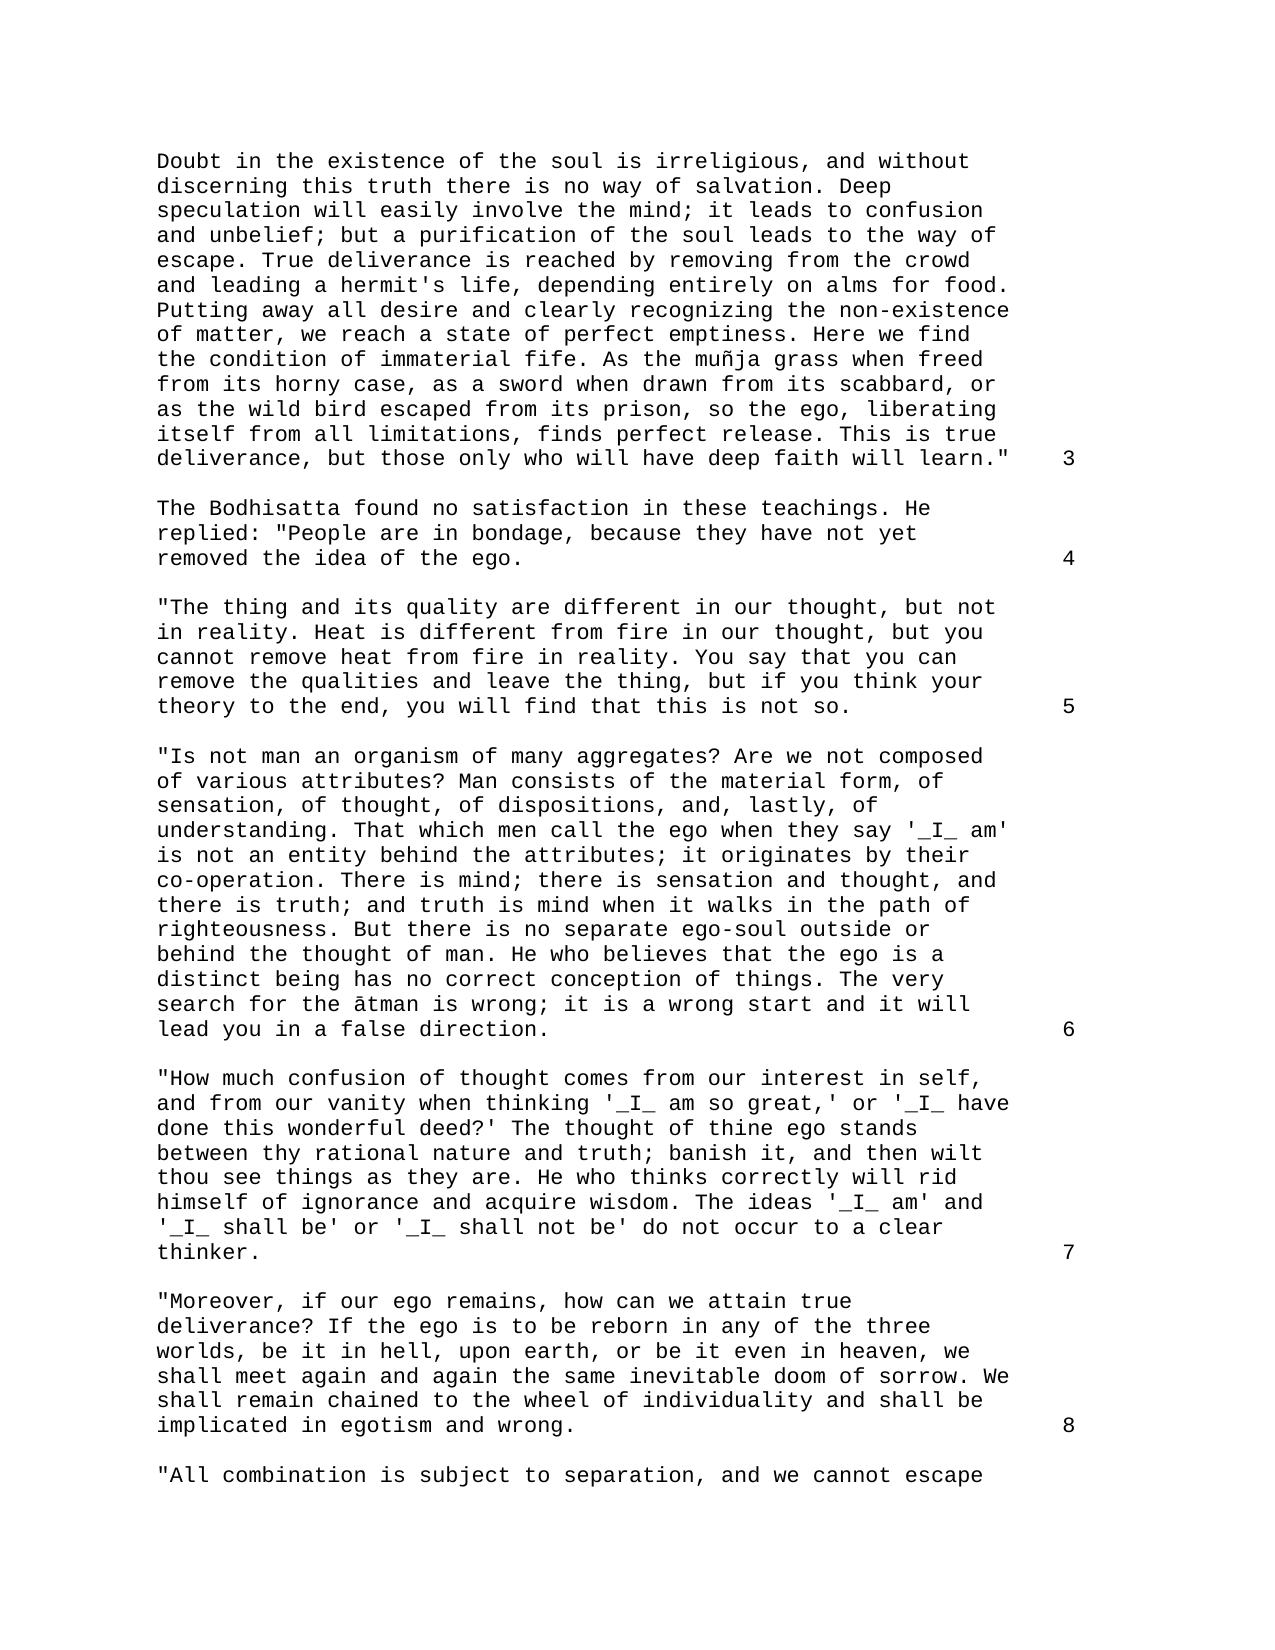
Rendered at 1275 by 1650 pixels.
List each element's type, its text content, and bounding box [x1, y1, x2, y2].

text deliverance, but those only who will have deep faith will learn." 3 [156, 447, 1118, 472]
text removed the idea of the ego. 4 [156, 547, 1118, 571]
text theory to the end, you will find that this is not so. 5 [156, 695, 1118, 720]
text behind the thought of man. He who believes that the ego is a [156, 943, 1118, 968]
text in reality. Heat is different from fire in our thought, but you [156, 621, 1118, 646]
text "The thing and its quality are different in our thought, but not [156, 596, 1118, 621]
text deliverance? If the ego is to be reborn in any of the three [156, 1315, 1118, 1340]
text and from our vanity when thinking '_I_ am so great,' or '_I_ have [156, 1092, 1118, 1117]
text lead you in a false direction. 6 [156, 1018, 1118, 1042]
text "All combination is subject to separation, and we cannot escape [156, 1464, 1118, 1489]
text there is truth; and truth is mind when it walks in the path of [156, 894, 1118, 918]
text replied: "People are in bondage, because they have not yet [156, 522, 1118, 547]
text distinct being has no correct conception of things. The very [156, 968, 1118, 993]
text from its horny case, as a sword when drawn from its scabbard, or [156, 373, 1118, 398]
text between thy rational nature and truth; banish it, and then wilt [156, 1142, 1118, 1166]
text righteousness. But there is no separate ego-soul outside or [156, 918, 1118, 943]
text as the wild bird escaped from its prison, so the ego, liberating [156, 398, 1118, 423]
text and leading a hermit's life, depending entirely on alms for food. [156, 274, 1118, 299]
text thou see things as they are. He who thinks correctly will rid [156, 1166, 1118, 1191]
text speculation will easily involve the mind; it leads to confusion [156, 199, 1118, 224]
text co-operation. There is mind; there is sensation and thought, and [156, 869, 1118, 894]
text search for the ātman is wrong; it is a wrong start and it will [156, 993, 1118, 1018]
text remove the qualities and leave the thing, but if you think your [156, 671, 1118, 695]
text is not an entity behind the attributes; it originates by their [156, 844, 1118, 869]
text "Moreover, if our ego remains, how can we attain true [156, 1290, 1118, 1315]
text of various attributes? Man consists of the material form, of [156, 770, 1118, 794]
text Doubt in the existence of the soul is irreligious, and without [156, 150, 1118, 175]
text discerning this truth there is no way of salvation. Deep [156, 175, 1118, 199]
text and unbelief; but a purification of the soul leads to the way of [156, 224, 1118, 249]
text escape. True deliverance is reached by removing from the crowd [156, 249, 1118, 274]
text the condition of immaterial fife. As the muñja grass when freed [156, 348, 1118, 373]
text implicated in egotism and wrong. 8 [156, 1414, 1118, 1439]
text sensation, of thought, of dispositions, and, lastly, of [156, 794, 1118, 819]
text itself from all limitations, finds perfect release. This is true [156, 423, 1118, 447]
text shall meet again and again the same inevitable doom of sorrow. We [156, 1365, 1118, 1389]
text himself of ignorance and acquire wisdom. The ideas '_I_ am' and [156, 1191, 1118, 1216]
text done this wonderful deed?' The thought of thine ego stands [156, 1117, 1118, 1142]
text cannot remove heat from fire in reality. You say that you can [156, 646, 1118, 671]
text Putting away all desire and clearly recognizing the non-existence [156, 299, 1118, 323]
text '_I_ shall be' or '_I_ shall not be' do not occur to a clear [156, 1216, 1118, 1241]
text worlds, be it in hell, upon earth, or be it even in heaven, we [156, 1340, 1118, 1365]
text "How much confusion of thought comes from our interest in self, [156, 1067, 1118, 1092]
text thinker. 7 [156, 1241, 1118, 1266]
text "Is not man an organism of many aggregates? Are we not composed [156, 745, 1118, 770]
text of matter, we reach a state of perfect emptiness. Here we find [156, 323, 1118, 348]
text The Bodhisatta found no satisfaction in these teachings. He [156, 497, 1118, 522]
text shall remain chained to the wheel of individuality and shall be [156, 1389, 1118, 1414]
text understanding. That which men call the ego when they say '_I_ am' [156, 819, 1118, 844]
